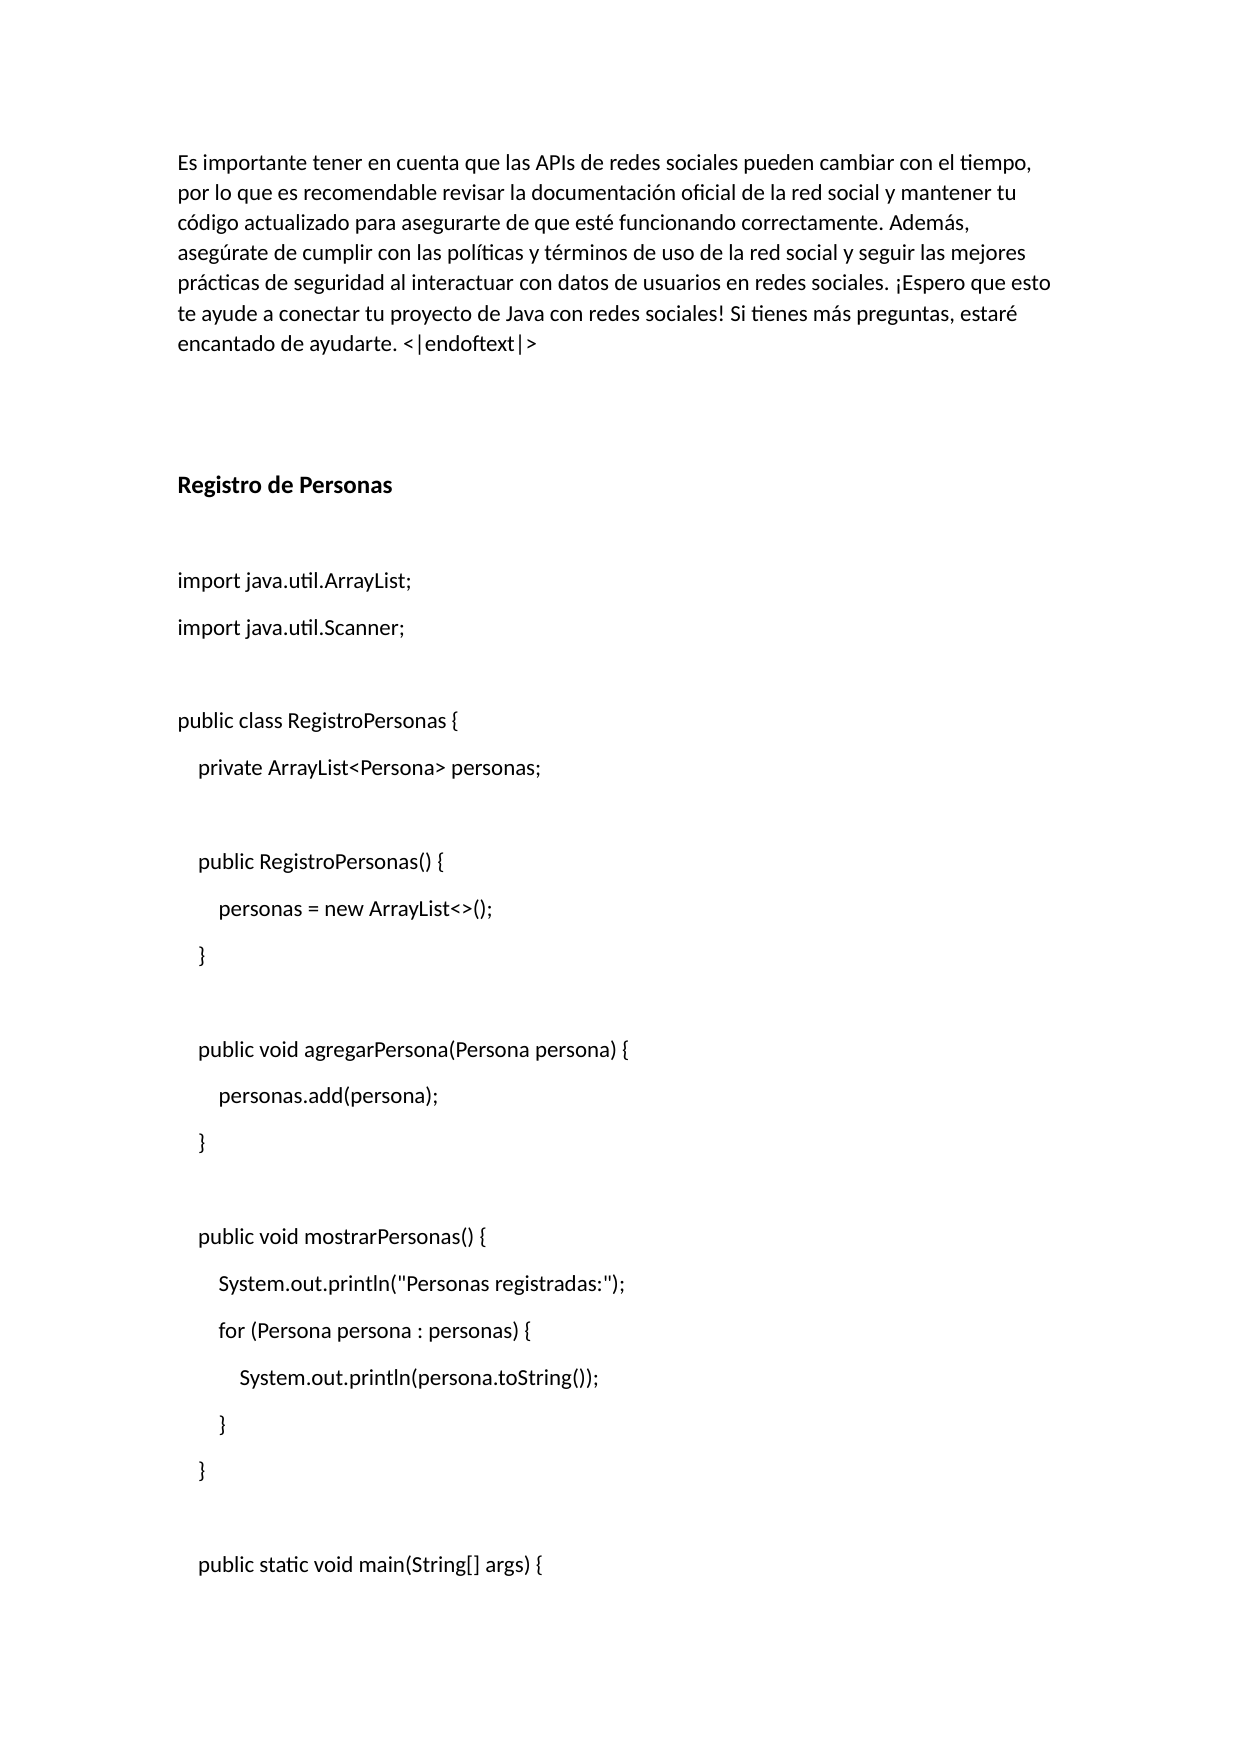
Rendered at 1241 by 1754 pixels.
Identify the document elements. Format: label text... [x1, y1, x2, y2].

text personas = new ArrayList<>(); [177, 894, 1063, 922]
text } [177, 941, 1063, 969]
text import java.util.Scanner; [177, 613, 1063, 641]
text public void mostrarPersonas() { [177, 1222, 1063, 1250]
text for (Persona persona : personas) { [177, 1316, 1063, 1344]
text } [177, 1128, 1063, 1156]
text personas.add(persona); [177, 1082, 1063, 1109]
text public static void main(String[] args) { [177, 1550, 1063, 1578]
text } [177, 1410, 1063, 1438]
text Es importante tener en cuenta que las APIs de redes sociales pueden cambiar con el tiempo, por lo que es recomendable revisar la documentación oficial de la red social y mantener tu código actualizado para asegurarte de que esté funcionando correctamente. Además, asegúrate de cumplir con las políticas y términos de uso de la red social y seguir las mejores prácticas de seguridad al interactuar con datos de usuarios en redes sociales. ¡Espero que esto te ayude a conectar tu proyecto de Java con redes sociales! Si tienes más preguntas, estaré encantado de ayudarte. <|endoftext|> [177, 148, 1063, 357]
text public void agregarPersona(Persona persona) { [177, 1035, 1063, 1063]
text public class RegistroPersonas { [177, 707, 1063, 734]
text public RegistroPersonas() { [177, 847, 1063, 875]
text System.out.println(persona.toString()); [177, 1363, 1063, 1391]
text Registro de Personas [177, 469, 1063, 500]
text import java.util.ArrayList; [177, 566, 1063, 594]
text private ArrayList<Persona> personas; [177, 753, 1063, 781]
text System.out.println("Personas registradas:"); [177, 1269, 1063, 1297]
text } [177, 1457, 1063, 1484]
